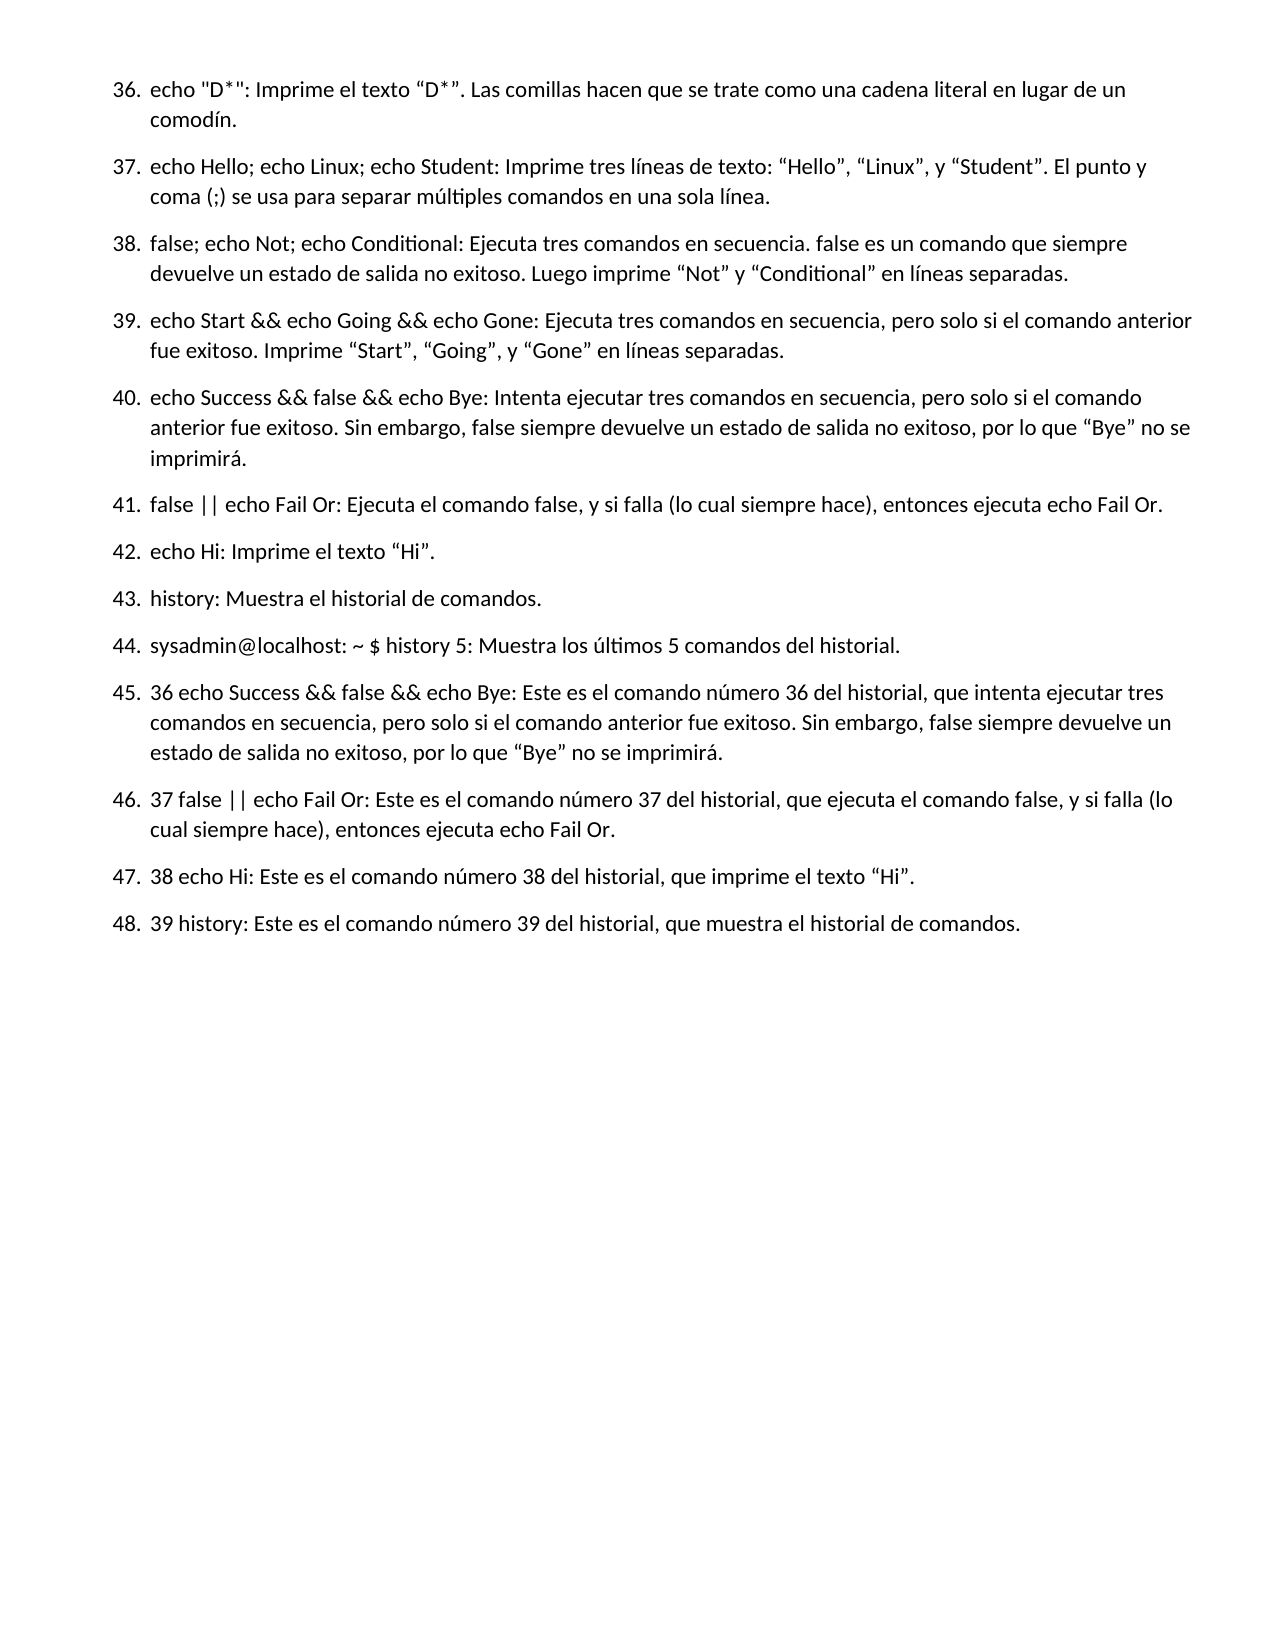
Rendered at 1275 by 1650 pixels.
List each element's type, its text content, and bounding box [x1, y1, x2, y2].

list 39 history: Este es el comando número 39 del historial, que muestra el historial de comandos. [112, 909, 1200, 937]
list echo Success && false && echo Bye: Intenta ejecutar tres comandos en secuencia, pero solo si el comando anterior fue exitoso. Sin embargo, false siempre devuelve un estado de salida no exitoso, por lo que “Bye” no se imprimirá. [112, 383, 1200, 472]
list sysadmin@localhost: ~ $ history 5: Muestra los últimos 5 comandos del historial. [112, 631, 1200, 659]
list 36 echo Success && false && echo Bye: Este es el comando número 36 del historial, que intenta ejecutar tres comandos en secuencia, pero solo si el comando anterior fue exitoso. Sin embargo, false siempre devuelve un estado de salida no exitoso, por lo que “Bye” no se imprimirá. [112, 678, 1200, 767]
list history: Muestra el historial de comandos. [112, 584, 1200, 612]
list false; echo Not; echo Conditional: Ejecuta tres comandos en secuencia. false es un comando que siempre devuelve un estado de salida no exitoso. Luego imprime “Not” y “Conditional” en líneas separadas. [112, 229, 1200, 287]
list echo Hi: Imprime el texto “Hi”. [112, 537, 1200, 566]
list echo Hello; echo Linux; echo Student: Imprime tres líneas de texto: “Hello”, “Linux”, y “Student”. El punto y coma (;) se usa para separar múltiples comandos en una sola línea. [112, 152, 1200, 210]
list false || echo Fail Or: Ejecuta el comando false, y si falla (lo cual siempre hace), entonces ejecuta echo Fail Or. [112, 491, 1200, 519]
list echo Start && echo Going && echo Gone: Ejecuta tres comandos en secuencia, pero solo si el comando anterior fue exitoso. Imprime “Start”, “Going”, y “Gone” en líneas separadas. [112, 306, 1200, 364]
list 38 echo Hi: Este es el comando número 38 del historial, que imprime el texto “Hi”. [112, 862, 1200, 891]
list echo "D*": Imprime el texto “D*”. Las comillas hacen que se trate como una cadena literal en lugar de un comodín. [112, 75, 1200, 133]
list 37 false || echo Fail Or: Este es el comando número 37 del historial, que ejecuta el comando false, y si falla (lo cual siempre hace), entonces ejecuta echo Fail Or. [112, 785, 1200, 844]
